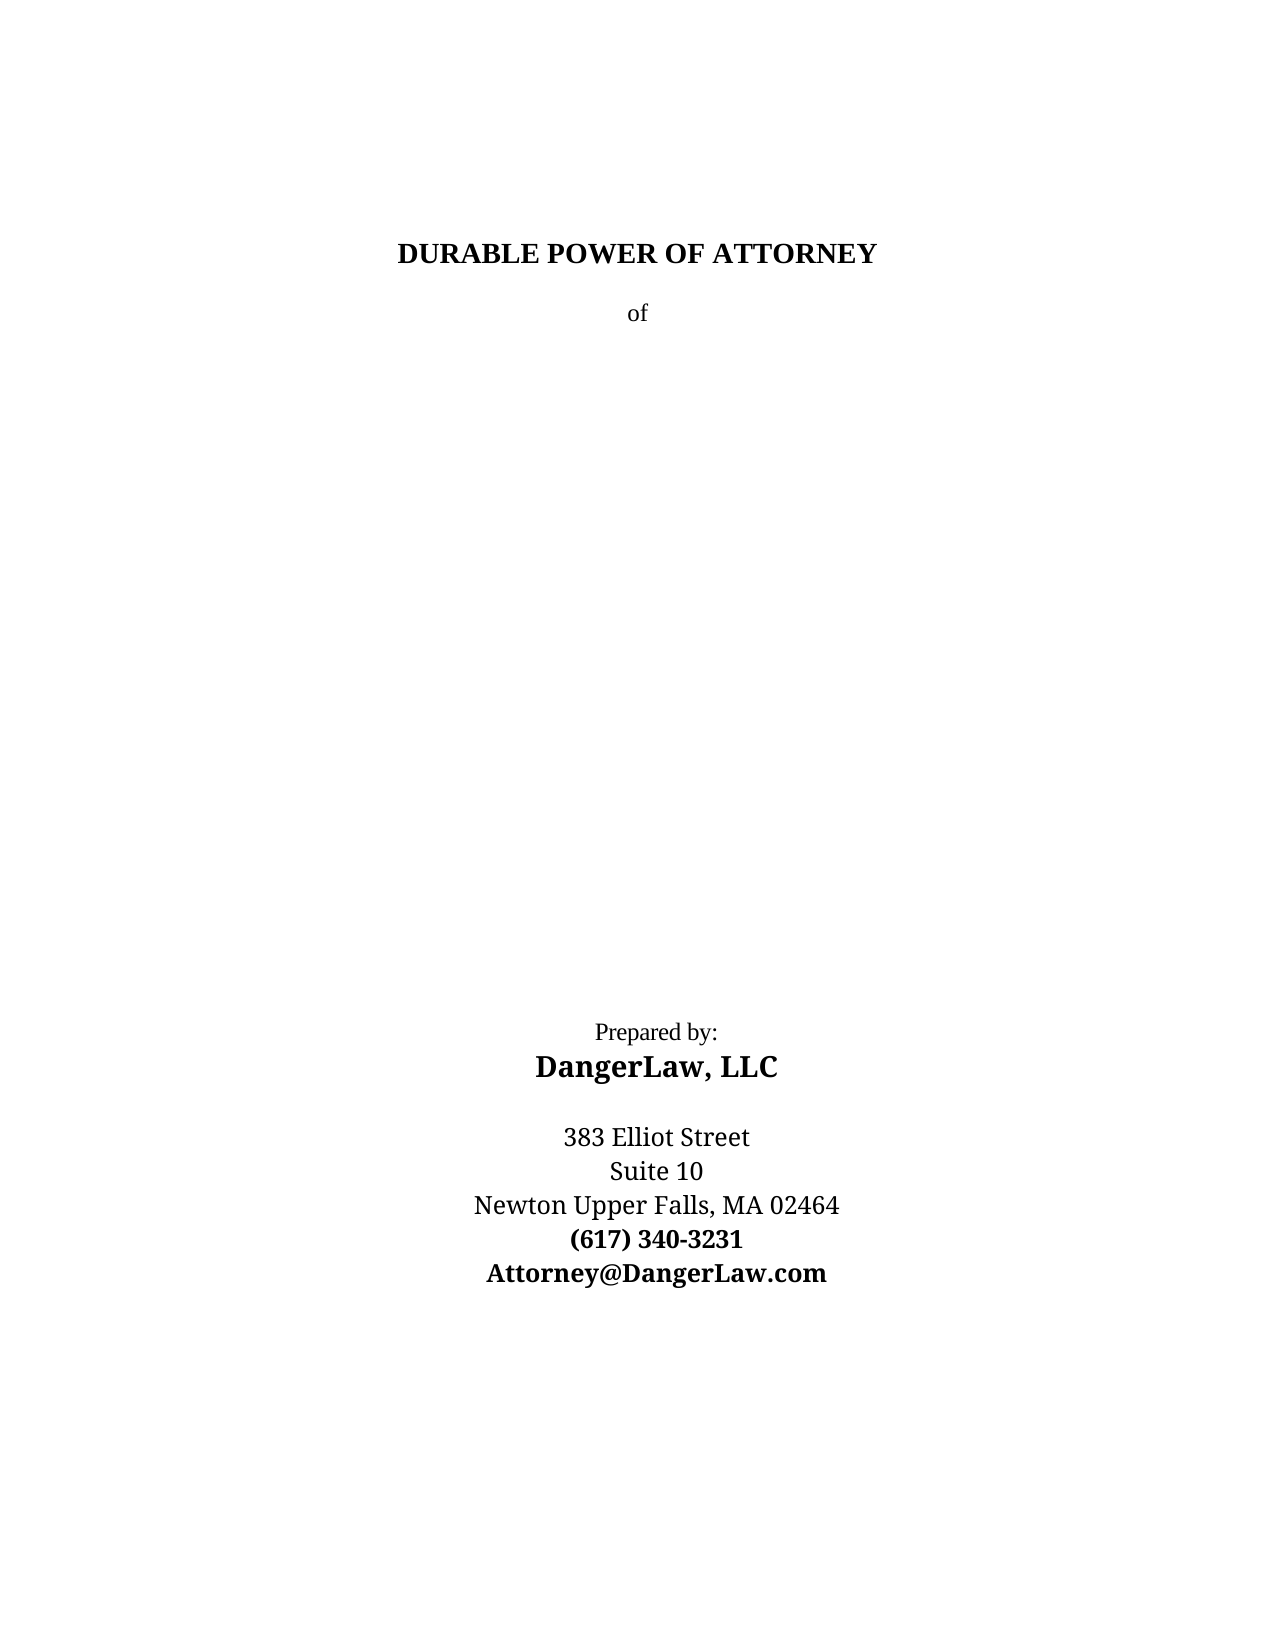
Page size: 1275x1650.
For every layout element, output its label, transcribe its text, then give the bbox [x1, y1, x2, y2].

table_cell Attorney@DangerLaw.com [300, 1256, 1013, 1322]
text DURABLE POWER OF ATTORNEY [150, 236, 1125, 270]
table_cell 383 Elliot Street Suite 10 Newton Upper Falls, MA 02464 (617) 340-3231 [300, 1086, 1013, 1256]
table_header Prepared by: DangerLaw, LLC [300, 1017, 1013, 1086]
text of [150, 298, 1125, 327]
